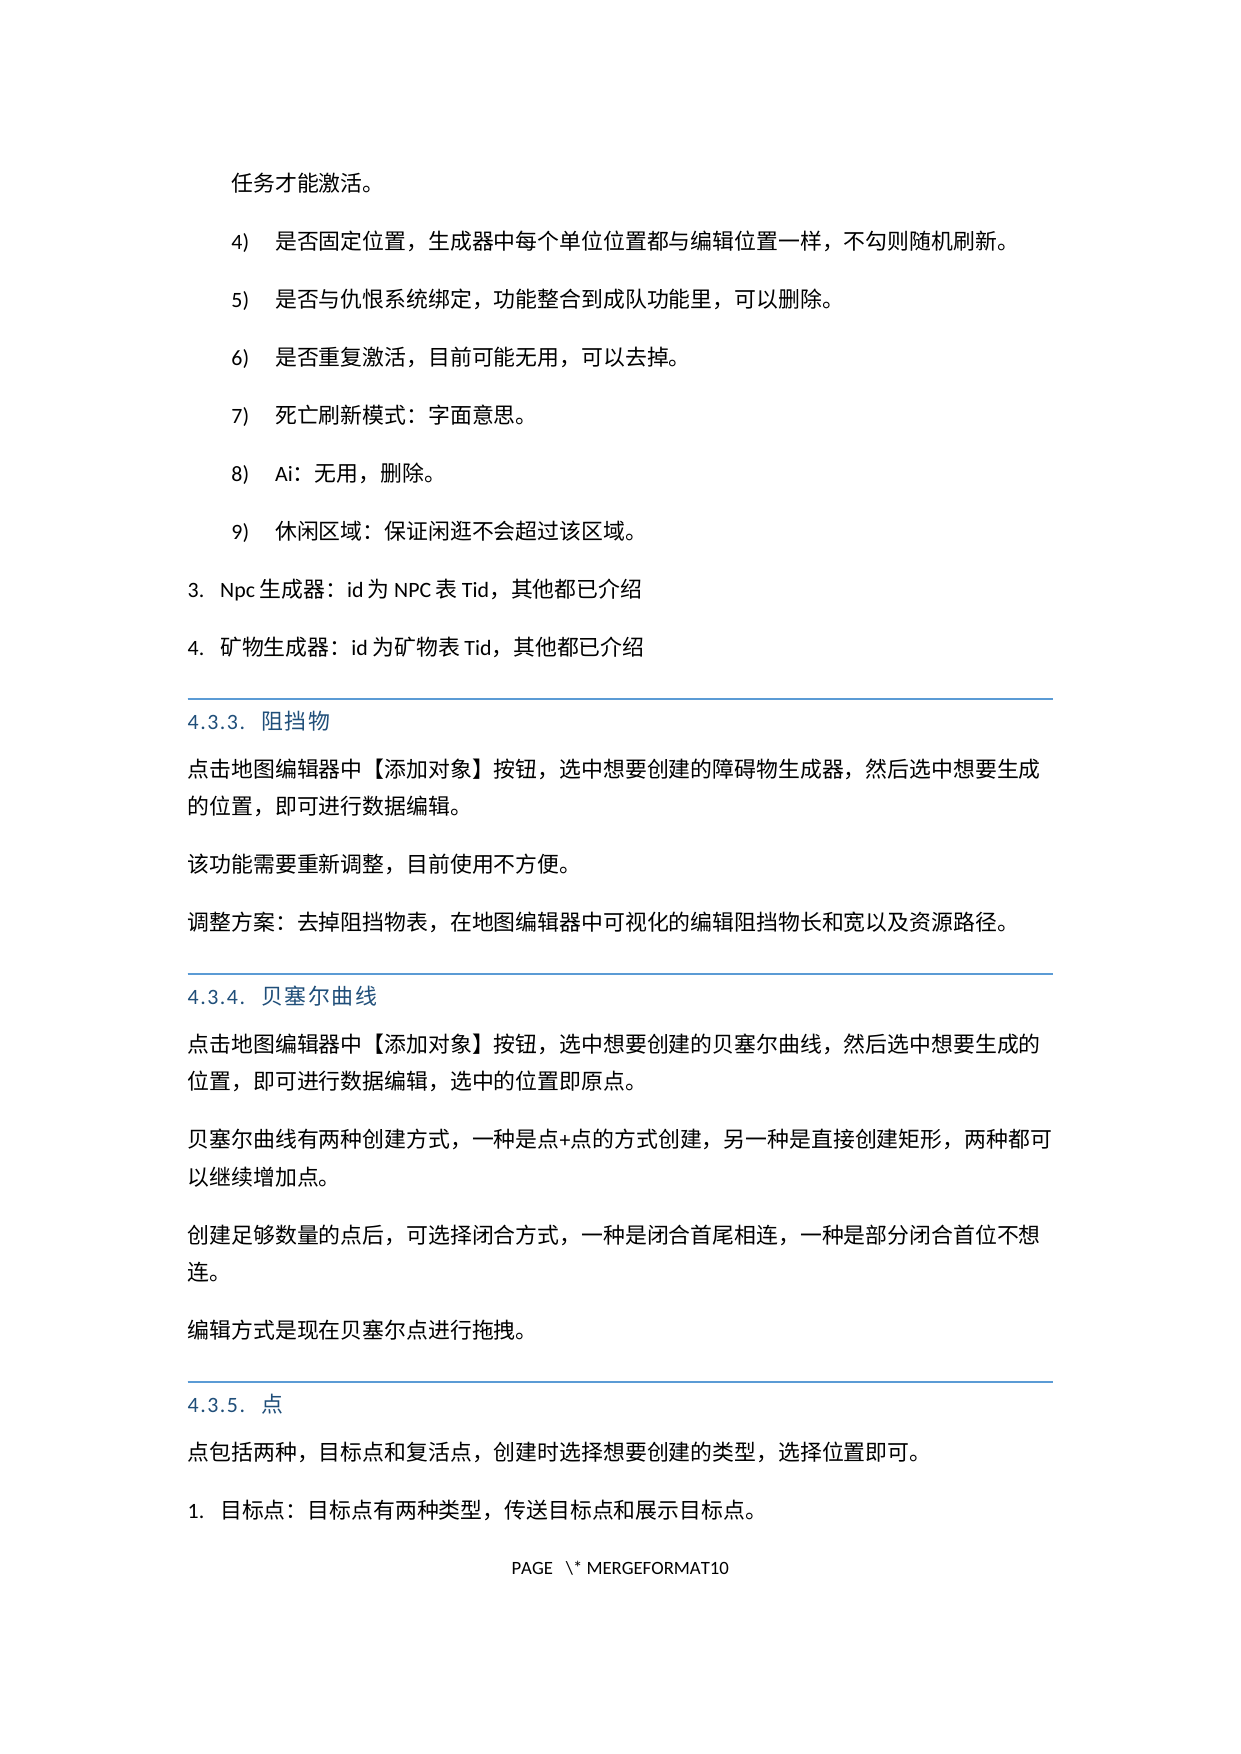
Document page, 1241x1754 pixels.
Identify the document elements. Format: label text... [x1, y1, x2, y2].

text 该功能需要重新调整，目前使用不方便。 [187, 847, 1053, 879]
subtitle 点 [187, 1382, 1053, 1419]
subtitle 贝塞尔曲线 [187, 974, 1053, 1011]
text 编辑方式是现在贝塞尔点进行拖拽。 [187, 1312, 1053, 1345]
list 是否与仇恨系统绑定，功能整合到成队功能里，可以删除。 [231, 282, 1053, 314]
list Ai：无用，删除。 [231, 456, 1053, 488]
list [231, 166, 1053, 198]
list 是否固定位置，生成器中每个单位位置都与编辑位置一样，不勾则随机刷新。 [231, 223, 1053, 256]
text 点击地图编辑器中【添加对象】按钮，选中想要创建的障碍物生成器，然后选中想要生成的位置，即可进行数据编辑。 [187, 751, 1053, 821]
list 目标点：目标点有两种类型，传送目标点和展示目标点。 [187, 1492, 1053, 1525]
text 点包括两种，目标点和复活点，创建时选择想要创建的类型，选择位置即可。 [187, 1434, 1053, 1467]
text 贝塞尔曲线有两种创建方式，一种是点+点的方式创建，另一种是直接创建矩形，两种都可以继续增加点。 [187, 1122, 1053, 1192]
list 休闲区域：保证闲逛不会超过该区域。 [231, 514, 1053, 546]
text 调整方案：去掉阻挡物表，在地图编辑器中可视化的编辑阻挡物长和宽以及资源路径。 [187, 905, 1053, 937]
subtitle 阻挡物 [187, 699, 1053, 736]
text 点击地图编辑器中【添加对象】按钮，选中想要创建的贝塞尔曲线，然后选中想要生成的位置，即可进行数据编辑，选中的位置即原点。 [187, 1027, 1053, 1096]
list 矿物生成器：id为矿物表Tid，其他都已介绍 [187, 630, 1053, 662]
list 是否重复激活，目前可能无用，可以去掉。 [231, 339, 1053, 372]
list Npc生成器：id为NPC表Tid，其他都已介绍 [187, 572, 1053, 604]
text 创建足够数量的点后，可选择闭合方式，一种是闭合首尾相连，一种是部分闭合首位不想连。 [187, 1217, 1053, 1287]
list 死亡刷新模式：字面意思。 [231, 398, 1053, 430]
